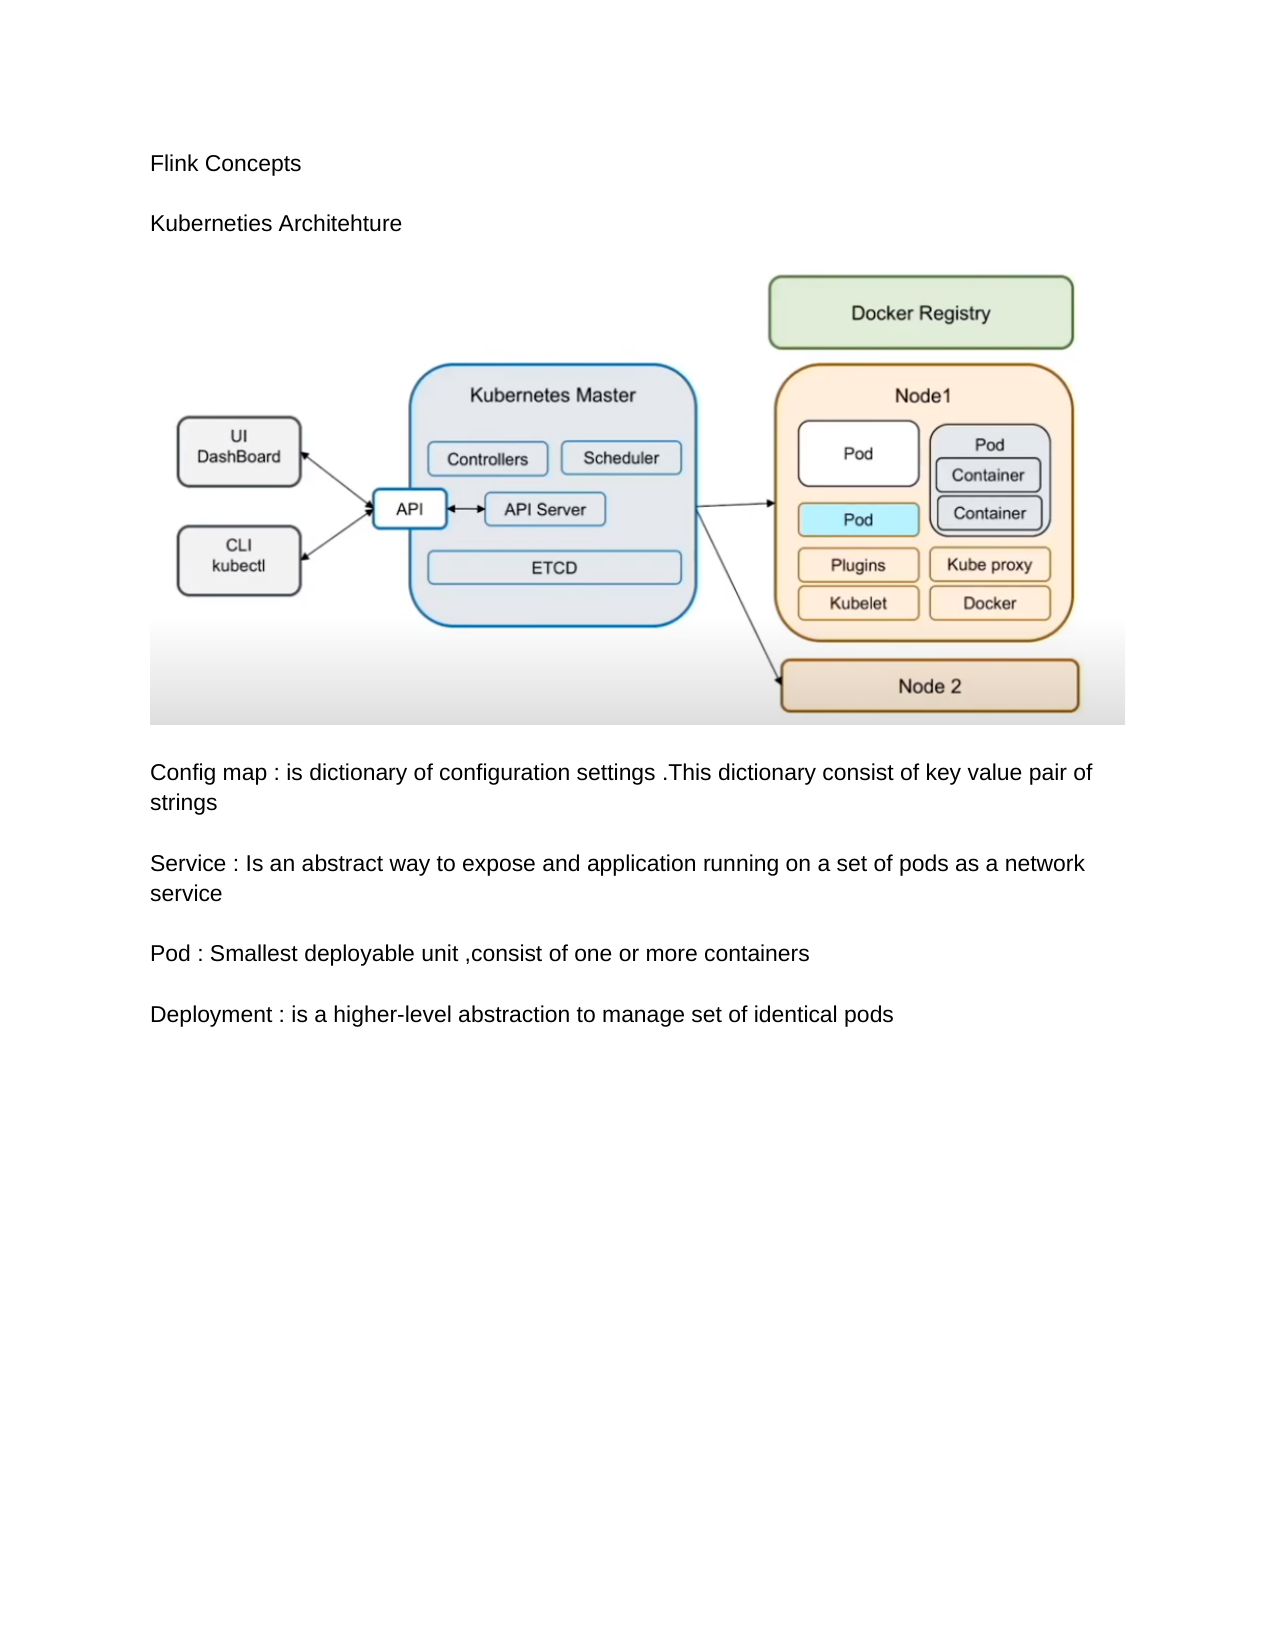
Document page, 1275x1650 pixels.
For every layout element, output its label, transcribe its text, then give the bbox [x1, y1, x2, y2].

text Deployment : is a higher-level abstraction to manage set of identical pods [150, 1001, 1125, 1027]
text Service : Is an abstract way to expose and application running on a set of pods as a network service [150, 850, 1125, 906]
text Config map : is dictionary of configuration settings .This dictionary consist of key value pair of strings [150, 759, 1125, 816]
picture [150, 270, 1125, 725]
text Pod : Smallest deployable unit ,consist of one or more containers [150, 940, 1125, 967]
text Flink Concepts [150, 150, 1125, 176]
text Kuberneties Architehture [150, 210, 1125, 237]
